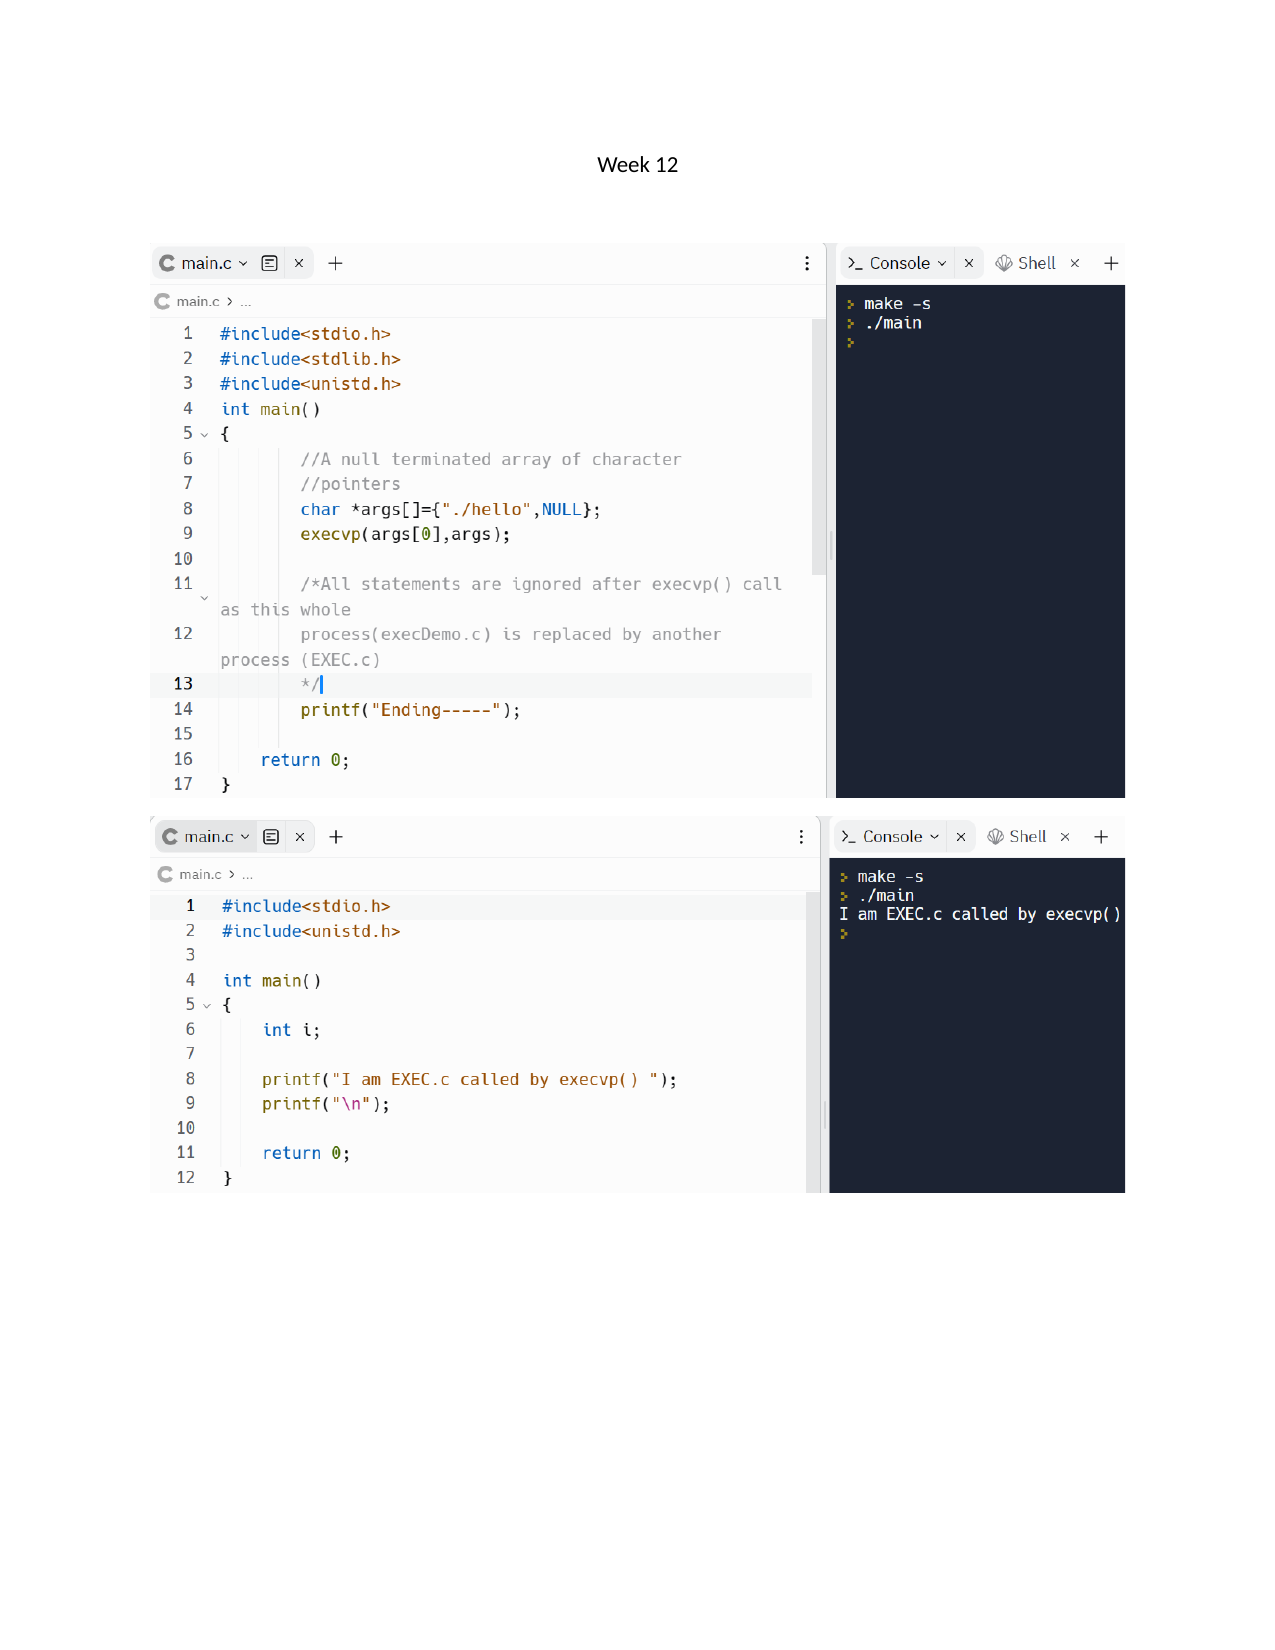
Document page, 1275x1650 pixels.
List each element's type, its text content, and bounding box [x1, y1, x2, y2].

picture [150, 816, 1125, 1193]
picture [150, 243, 1125, 798]
text Week 12 [150, 150, 1125, 178]
